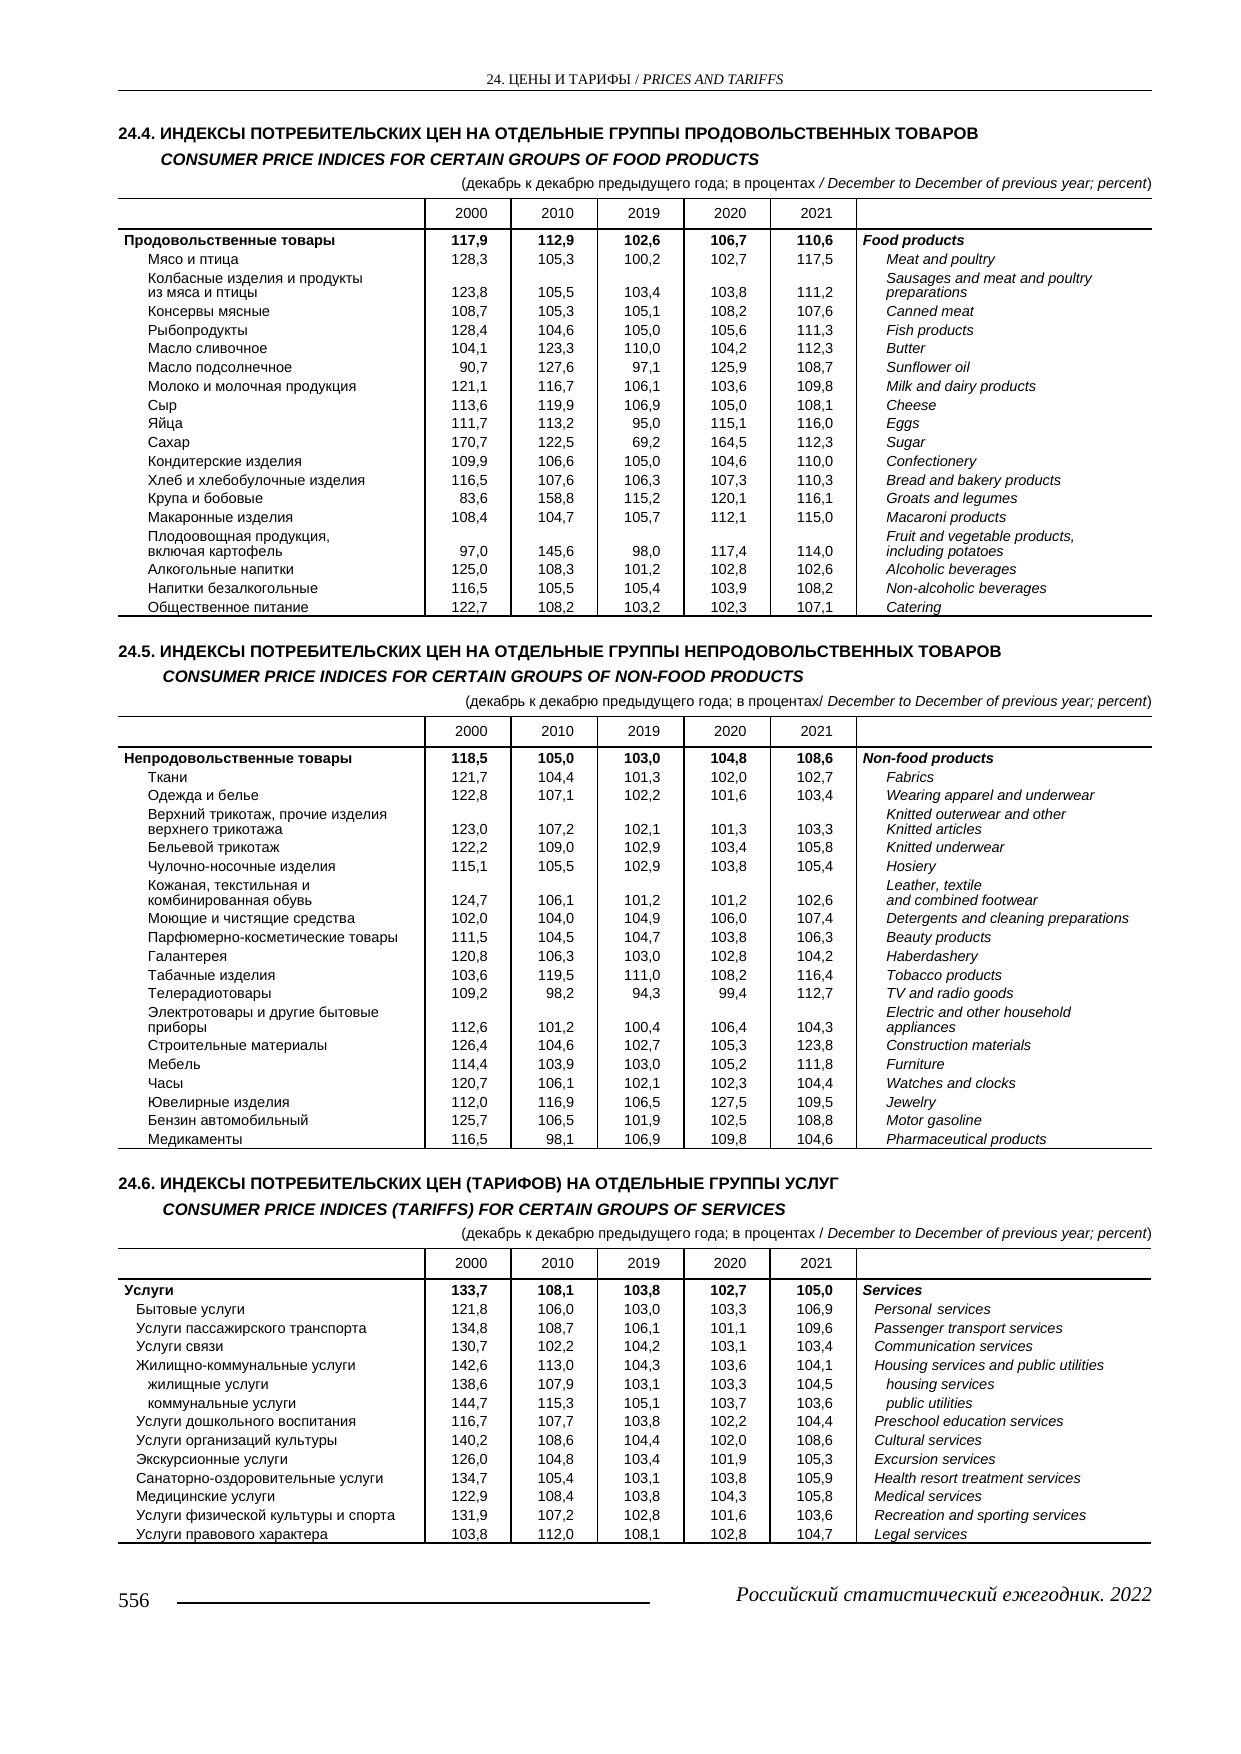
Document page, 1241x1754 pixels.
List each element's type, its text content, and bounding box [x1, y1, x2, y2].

table_cell Услуги [118, 1280, 424, 1298]
table_cell 106,9 [598, 394, 683, 413]
table_cell Жилищно-коммунальные услуги [118, 1355, 424, 1373]
table_cell 103,9 [685, 578, 770, 596]
table_cell 102,6 [771, 875, 856, 908]
table_cell Butter [857, 338, 1152, 357]
table_cell 127,6 [512, 357, 597, 376]
table_cell Бельевой трикотаж [118, 837, 424, 856]
table_cell 142,6 [426, 1355, 510, 1373]
table_cell Верхний трикотаж, прочие изделия верхнего трикотажа [118, 804, 424, 837]
table_cell 107,9 [512, 1374, 597, 1392]
table_cell 108,1 [512, 1280, 597, 1298]
table_cell 116,5 [426, 469, 510, 488]
table_cell Продовольственные товары [118, 230, 424, 248]
table_cell 105,2 [685, 1054, 770, 1072]
table_cell Одежда и белье [118, 785, 424, 804]
table_cell 144,7 [426, 1392, 510, 1411]
table_cell 108,6 [512, 1430, 597, 1448]
table_cell Парфюмерно-косметические товары [118, 927, 424, 945]
table_cell 106,1 [512, 1073, 597, 1091]
table_cell Leather, textile and combined footwear [857, 875, 1152, 908]
table_cell Алкогольные напитки [118, 559, 424, 578]
table_cell Motor gasoline [857, 1110, 1152, 1129]
table_header 2000 [426, 1249, 510, 1278]
table_cell Электротовары и другие бытовые приборы [118, 1002, 424, 1035]
table_cell 107,4 [771, 908, 856, 927]
text 24.6. ИНДЕКСЫ ПОТРЕБИТЕЛЬСКИХ ЦЕН (тарифов) НА ОТДЕЛЬНЫЕ ГРУППЫ УСЛУГ [118, 1174, 1152, 1193]
table_cell 103,9 [512, 1054, 597, 1072]
table_cell 107,2 [512, 804, 597, 837]
table_cell 103,0 [598, 748, 683, 766]
table_cell 105,5 [512, 856, 597, 874]
table_cell Detergents and cleaning preparations [857, 908, 1152, 927]
table_cell 106,1 [598, 1317, 683, 1336]
table_cell 108,7 [771, 357, 856, 376]
table_cell 134,8 [426, 1317, 510, 1336]
table_cell 104,9 [598, 908, 683, 927]
table_cell 119,5 [512, 964, 597, 983]
table_cell Passenger transport services [857, 1317, 1151, 1336]
table_cell 103,1 [598, 1467, 683, 1486]
table_cell Knitted underwear [857, 837, 1152, 856]
table_cell 104,2 [685, 338, 770, 357]
table_cell 130,7 [426, 1336, 510, 1355]
table_cell Construction materials [857, 1035, 1152, 1054]
table_cell 97,0 [426, 526, 510, 559]
table_cell 105,4 [771, 856, 856, 874]
table_cell 108,7 [512, 1317, 597, 1336]
table_cell Непродовольственные товары [118, 748, 424, 766]
table_cell 105,4 [512, 1467, 597, 1486]
table_cell Сахар [118, 432, 424, 451]
table_cell Сatering [857, 596, 1152, 615]
table_cell Non-alcoholic beverages [857, 578, 1152, 596]
table_cell Услуги связи [118, 1336, 424, 1355]
table_cell Строительные материалы [118, 1035, 424, 1054]
table_cell 102,9 [598, 837, 683, 856]
table_cell 102,5 [685, 1110, 770, 1129]
table_cell 122,9 [426, 1486, 510, 1505]
text CONSUMER PRICE INDICES (tariffS) FOR CERTAIN GROUPS OF SERVICES [118, 1199, 1152, 1219]
table_cell 113,2 [512, 413, 597, 432]
table_cell 108,2 [685, 301, 770, 319]
table_cell 106,5 [598, 1091, 683, 1110]
table_cell 111,2 [771, 267, 856, 301]
table_cell 101,1 [685, 1317, 769, 1336]
table_cell 104,4 [598, 1430, 683, 1448]
table_cell 98,0 [598, 526, 683, 559]
table_cell 103,3 [771, 804, 856, 837]
table_cell 103,4 [771, 1336, 856, 1355]
text CONSUMER PRICE INDICES FOR CERTAIN GROUPS OF FOOD PRODUCTS [118, 149, 1152, 169]
table_cell 104,1 [426, 338, 510, 357]
table_cell 104,4 [771, 1411, 856, 1430]
table_cell Телерадиотовары [118, 983, 424, 1002]
table_cell 122,7 [426, 596, 510, 615]
table_cell 112,0 [512, 1524, 597, 1542]
table_cell Яйца [118, 413, 424, 432]
table_cell 103,2 [598, 596, 683, 615]
table_cell 104,4 [512, 766, 597, 785]
table_cell Preschool education services [857, 1411, 1151, 1430]
table_cell Excursion services [857, 1449, 1151, 1467]
table_cell 105,6 [685, 319, 770, 338]
table_cell 116,7 [426, 1411, 510, 1430]
table_cell 102,0 [426, 908, 510, 927]
table_cell 104,6 [512, 319, 597, 338]
table_cell Bread and bakery products [857, 469, 1152, 488]
table_cell 170,7 [426, 432, 510, 451]
table_cell 103,6 [426, 964, 510, 983]
table_cell 121,7 [426, 766, 510, 785]
table_cell Sugar [857, 432, 1152, 451]
table_cell 103,7 [685, 1392, 769, 1411]
table_cell 102,7 [685, 1280, 769, 1298]
table_cell 103,0 [598, 945, 683, 964]
table_cell 131,9 [426, 1505, 510, 1523]
table_cell 101,2 [598, 875, 683, 908]
table_cell 103,4 [685, 837, 770, 856]
table_header 2019 [598, 199, 683, 228]
table_cell 158,8 [512, 488, 597, 507]
table_cell 112,9 [512, 230, 597, 248]
table_cell 104,3 [685, 1486, 769, 1505]
table_cell Macaroni products [857, 507, 1152, 526]
table_header 2020 [685, 199, 770, 228]
table_cell 102,0 [685, 766, 770, 785]
table_header 2010 [512, 717, 597, 746]
table_cell 105,7 [598, 507, 683, 526]
table_cell 98,1 [512, 1129, 597, 1147]
table_cell 104,6 [771, 1129, 856, 1147]
table_cell 102,8 [685, 945, 770, 964]
table_cell Ткани [118, 766, 424, 785]
table_cell 116,5 [426, 1129, 510, 1147]
table_cell 95,0 [598, 413, 683, 432]
table_cell 104,8 [685, 748, 770, 766]
table_cell 122,5 [512, 432, 597, 451]
table_cell 106,6 [512, 451, 597, 469]
table_cell Крупа и бобовые [118, 488, 424, 507]
table_cell 107,7 [512, 1411, 597, 1430]
table_cell Fabrics [857, 766, 1152, 785]
table_cell коммунальные услуги [118, 1392, 424, 1411]
table_cell 97,1 [598, 357, 683, 376]
table_cell Плодоовощная продукция, включая картофель [118, 526, 424, 559]
table_cell 128,3 [426, 249, 510, 267]
table_cell 94,3 [598, 983, 683, 1002]
text (декабрь к декабрю предыдущего года; в процентах / December to December of previous year; percent) [118, 175, 1152, 192]
table_cell 102,0 [685, 1430, 769, 1448]
table_cell 102,8 [598, 1505, 683, 1523]
table_cell 114,4 [426, 1054, 510, 1072]
table_cell Non-food products [857, 748, 1152, 766]
table_cell 111,3 [771, 319, 856, 338]
table_header 2000 [426, 717, 510, 746]
table_cell housing services [857, 1374, 1151, 1392]
table_cell 128,4 [426, 319, 510, 338]
table_cell Health resort treatment services [857, 1467, 1151, 1486]
table_cell 115,0 [771, 507, 856, 526]
table_header 2021 [771, 1249, 856, 1278]
table_cell 111,5 [426, 927, 510, 945]
table_cell 133,7 [426, 1280, 510, 1298]
table_header 2019 [598, 1249, 683, 1278]
table_cell 123,8 [426, 267, 510, 301]
table_cell Groats and legumes [857, 488, 1152, 507]
table_cell 104,2 [598, 1336, 683, 1355]
table_header [118, 1249, 424, 1278]
table_cell 116,4 [771, 964, 856, 983]
table_cell 105,0 [685, 394, 770, 413]
table_header 2010 [512, 199, 597, 228]
table_header 2020 [685, 1249, 769, 1278]
table_cell 103,3 [685, 1299, 769, 1317]
table_cell 103,4 [598, 1449, 683, 1467]
table_cell 125,0 [426, 559, 510, 578]
table_cell 104,7 [512, 507, 597, 526]
table_cell 101,3 [598, 766, 683, 785]
table_cell 106,3 [512, 945, 597, 964]
table_cell Медицинские услуги [118, 1486, 424, 1505]
table_cell 105,5 [512, 578, 597, 596]
table_cell 120,8 [426, 945, 510, 964]
table_cell Legal services [857, 1524, 1151, 1542]
table_header [118, 199, 424, 228]
table_cell 103,8 [598, 1411, 683, 1430]
table_cell Хлеб и хлебобулочные изделия [118, 469, 424, 488]
table_cell Колбасные изделия и продукты из мяса и птицы [118, 267, 424, 301]
table_cell Pharmaceutical products [857, 1129, 1152, 1147]
table_cell 113,6 [426, 394, 510, 413]
table_cell 106,4 [685, 1002, 770, 1035]
table_cell 100,2 [598, 249, 683, 267]
table_cell 106,9 [771, 1299, 856, 1317]
table_cell Галантерея [118, 945, 424, 964]
table_cell 103,6 [685, 1355, 769, 1373]
table_cell 125,7 [426, 1110, 510, 1129]
table_cell Medical services [857, 1486, 1151, 1505]
table_cell Санаторно-оздоровительные услуги [118, 1467, 424, 1486]
table_cell 105,3 [512, 301, 597, 319]
table_cell 105,1 [598, 301, 683, 319]
table_header [857, 717, 1152, 746]
table_cell 101,9 [685, 1449, 769, 1467]
table_cell Jewelry [857, 1091, 1152, 1110]
table_cell Electric and other household appliances [857, 1002, 1152, 1035]
table_cell 102,3 [685, 596, 770, 615]
table_cell Recreation and sporting services [857, 1505, 1151, 1523]
table_cell Бензин автомобильный [118, 1110, 424, 1129]
table_cell Моющие и чистящие средства [118, 908, 424, 927]
table_cell Напитки безалкогольные [118, 578, 424, 596]
table_cell 117,4 [685, 526, 770, 559]
table_header 2020 [685, 717, 770, 746]
table_cell 108,2 [512, 596, 597, 615]
table_cell 105,5 [512, 267, 597, 301]
table_cell 112,6 [426, 1002, 510, 1035]
table_header [857, 1249, 1151, 1278]
table_header [118, 717, 424, 746]
text 24.5. ИНДЕКСЫ ПОТРЕБИТЕЛЬСКИХ ЦЕН НА ОТДЕЛЬНЫЕ ГРУППЫ НЕПРОДОВОЛЬСТВЕННЫХ ТОВАРОВ [118, 642, 1152, 661]
table_cell 107,1 [512, 785, 597, 804]
table_cell 119,9 [512, 394, 597, 413]
table_cell 102,8 [685, 1524, 769, 1542]
table_cell 134,7 [426, 1467, 510, 1486]
table_cell 107,6 [512, 469, 597, 488]
table_cell 116,5 [426, 578, 510, 596]
table_cell Кондитерские изделия [118, 451, 424, 469]
table_cell 116,7 [512, 376, 597, 394]
table_cell 123,3 [512, 338, 597, 357]
table_cell 102,7 [771, 766, 856, 785]
table_cell 108,2 [771, 578, 856, 596]
table_cell 103,6 [771, 1392, 856, 1411]
table_cell 125,9 [685, 357, 770, 376]
table_cell 103,6 [771, 1505, 856, 1523]
table_header 2019 [598, 717, 683, 746]
table_cell 106,9 [598, 1129, 683, 1147]
table_cell 103,8 [685, 267, 770, 301]
table_header 2021 [771, 199, 856, 228]
table_cell Confectionery [857, 451, 1152, 469]
table_cell 101,2 [685, 875, 770, 908]
table_header 2010 [512, 1249, 597, 1278]
table_cell Услуги дошкольного воспитания [118, 1411, 424, 1430]
table_cell 105,0 [598, 451, 683, 469]
table_cell 115,2 [598, 488, 683, 507]
table_header 2021 [771, 717, 856, 746]
table_cell 110,0 [771, 451, 856, 469]
table_cell Консервы мясные [118, 301, 424, 319]
table_cell Бытовые услуги [118, 1299, 424, 1317]
table_cell 122,8 [426, 785, 510, 804]
table_cell 109,8 [685, 1129, 770, 1147]
table_cell Кожаная, текстильная и комбинированная обувь [118, 875, 424, 908]
table_cell Cultural services [857, 1430, 1151, 1448]
table_cell 102,8 [685, 559, 770, 578]
table_cell Eggs [857, 413, 1152, 432]
table_cell 117,5 [771, 249, 856, 267]
table_cell Services [857, 1280, 1151, 1298]
table_cell 110,6 [771, 230, 856, 248]
table_cell 105,0 [771, 1280, 856, 1298]
table_cell 90,7 [426, 357, 510, 376]
table_cell 109,9 [426, 451, 510, 469]
table_cell 83,6 [426, 488, 510, 507]
table_cell TV and radio goods [857, 983, 1152, 1002]
table_cell Чулочно-носочные изделия [118, 856, 424, 874]
table_cell 108,6 [771, 1430, 856, 1448]
table_cell 108,2 [685, 964, 770, 983]
table_cell 106,7 [685, 230, 770, 248]
table_cell 108,7 [426, 301, 510, 319]
table_cell Watches and clocks [857, 1073, 1152, 1091]
table_cell 109,2 [426, 983, 510, 1002]
table_cell Communication services [857, 1336, 1151, 1355]
table_cell 103,4 [771, 785, 856, 804]
table_cell 120,1 [685, 488, 770, 507]
table_cell 105,0 [598, 319, 683, 338]
table_cell 106,5 [512, 1110, 597, 1129]
table_cell 106,0 [512, 1299, 597, 1317]
table_cell 102,3 [685, 1073, 770, 1091]
table_cell 101,6 [685, 1505, 769, 1523]
table_cell 118,5 [426, 748, 510, 766]
table_cell Медикаменты [118, 1129, 424, 1147]
table_cell 138,6 [426, 1374, 510, 1392]
table_cell 101,3 [685, 804, 770, 837]
table_cell Sausages and meat and poultry preparations [857, 267, 1152, 301]
table_cell 105,8 [771, 1486, 856, 1505]
table_cell Knitted outerwear and other Knitted articles [857, 804, 1152, 837]
table_cell 103,8 [426, 1524, 510, 1542]
table_cell Часы [118, 1073, 424, 1091]
table_cell Масло сливочное [118, 338, 424, 357]
table_cell 103,1 [685, 1336, 769, 1355]
table_cell Housing services and public utilities [857, 1355, 1151, 1373]
text 24.4. ИНДЕКСЫ ПОТРЕБИТЕЛЬСКИХ ЦЕН НА ОТДЕЛЬНЫЕ ГРУППЫ ПРОДОВОЛЬСТВЕННЫХ ТОВАРОВ [118, 124, 1152, 143]
table_cell 104,4 [771, 1073, 856, 1091]
table_cell 104,7 [771, 1524, 856, 1542]
table_cell 126,4 [426, 1035, 510, 1054]
table_cell 110,0 [598, 338, 683, 357]
table_cell 124,7 [426, 875, 510, 908]
table_cell 110,3 [771, 469, 856, 488]
table_header [857, 199, 1152, 228]
table_cell 113,0 [512, 1355, 597, 1373]
table_cell 101,2 [598, 559, 683, 578]
table_cell 104,3 [598, 1355, 683, 1373]
table_cell 101,9 [598, 1110, 683, 1129]
table_cell 122,2 [426, 837, 510, 856]
table_cell 108,8 [771, 1110, 856, 1129]
table_cell 104,0 [512, 908, 597, 927]
table_cell 112,0 [426, 1091, 510, 1110]
table_cell Haberdashery [857, 945, 1152, 964]
table_cell 109,5 [771, 1091, 856, 1110]
table_cell Макаронные изделия [118, 507, 424, 526]
table_cell 109,8 [771, 376, 856, 394]
table_cell 105,9 [771, 1467, 856, 1486]
table_cell 106,0 [685, 908, 770, 927]
table_cell Milk and dairy products [857, 376, 1152, 394]
table_cell Ювелирные изделия [118, 1091, 424, 1110]
table_cell 108,4 [426, 507, 510, 526]
table_cell 105,3 [512, 249, 597, 267]
table_cell 105,1 [598, 1392, 683, 1411]
table_cell Мебель [118, 1054, 424, 1072]
table_cell Personal services [857, 1299, 1151, 1317]
table_cell 102,1 [598, 1073, 683, 1091]
table_cell 103,8 [685, 856, 770, 874]
table_cell 145,6 [512, 526, 597, 559]
text (декабрь к декабрю предыдущего года; в процентах / December to December of previous year; percent) [118, 1225, 1152, 1242]
table_cell 109,0 [512, 837, 597, 856]
table_cell 105,3 [685, 1035, 770, 1054]
table_cell Табачные изделия [118, 964, 424, 983]
table_cell Мясо и птица [118, 249, 424, 267]
table_cell 102,6 [771, 559, 856, 578]
table_cell 102,1 [598, 804, 683, 837]
table_cell Beauty products [857, 927, 1152, 945]
table_cell 99,4 [685, 983, 770, 1002]
table_cell 140,2 [426, 1430, 510, 1448]
table_cell 101,6 [685, 785, 770, 804]
table_cell 103,6 [685, 376, 770, 394]
table_cell 104,7 [598, 927, 683, 945]
table_cell 108,6 [771, 748, 856, 766]
table_cell 103,8 [598, 1280, 683, 1298]
table_cell 102,2 [685, 1411, 769, 1430]
table_cell 120,7 [426, 1073, 510, 1091]
table_cell 117,9 [426, 230, 510, 248]
table_cell 111,0 [598, 964, 683, 983]
table_cell 104,5 [771, 1374, 856, 1392]
table_cell 107,3 [685, 469, 770, 488]
table_cell 102,7 [685, 249, 770, 267]
table_cell Fruit and vegetable products, including potatoes [857, 526, 1152, 559]
table_cell 102,2 [512, 1336, 597, 1355]
table_cell 116,1 [771, 488, 856, 507]
table_cell Услуги правового характера [118, 1524, 424, 1542]
table_cell Масло подсолнечное [118, 357, 424, 376]
table_cell Услуги организаций культуры [118, 1430, 424, 1448]
table_cell 104,6 [512, 1035, 597, 1054]
table_cell 115,3 [512, 1392, 597, 1411]
table_cell 103,0 [598, 1054, 683, 1072]
table_cell 121,8 [426, 1299, 510, 1317]
table_cell жилищные услуги [118, 1374, 424, 1392]
table_cell 105,4 [598, 578, 683, 596]
table_cell 116,0 [771, 413, 856, 432]
table_cell 164,5 [685, 432, 770, 451]
table_cell 106,3 [598, 469, 683, 488]
table_cell 103,3 [685, 1374, 769, 1392]
table_cell 104,8 [512, 1449, 597, 1467]
table_cell 103,8 [685, 1467, 769, 1486]
table_cell 112,3 [771, 432, 856, 451]
table_cell 100,4 [598, 1002, 683, 1035]
table_cell 104,5 [512, 927, 597, 945]
table_cell 101,2 [512, 1002, 597, 1035]
table_cell Услуги физической культуры и спорта [118, 1505, 424, 1523]
table_cell 103,1 [598, 1374, 683, 1392]
table_cell 106,1 [598, 376, 683, 394]
table_cell 115,1 [426, 856, 510, 874]
table_cell 103,8 [685, 927, 770, 945]
table_cell 109,6 [771, 1317, 856, 1336]
table_cell Экскурсионные услуги [118, 1449, 424, 1467]
table_cell 102,6 [598, 230, 683, 248]
table_cell 107,2 [512, 1505, 597, 1523]
table_cell 106,1 [512, 875, 597, 908]
table_cell 111,7 [426, 413, 510, 432]
table_cell 108,1 [771, 394, 856, 413]
table_cell 69,2 [598, 432, 683, 451]
table_cell 104,1 [771, 1355, 856, 1373]
table_cell 107,6 [771, 301, 856, 319]
table_cell Furniture [857, 1054, 1152, 1072]
table_cell Wearing apparel and underwear [857, 785, 1152, 804]
table_cell 123,8 [771, 1035, 856, 1054]
table_cell Canned meat [857, 301, 1152, 319]
table_cell 108,3 [512, 559, 597, 578]
table_cell 102,2 [598, 785, 683, 804]
table_cell Общественное питание [118, 596, 424, 615]
table_cell 115,1 [685, 413, 770, 432]
table_cell Sunflower oil [857, 357, 1152, 376]
table_cell Услуги пассажирского транспорта [118, 1317, 424, 1336]
table_cell 104,2 [771, 945, 856, 964]
table_cell 123,0 [426, 804, 510, 837]
table_cell 105,8 [771, 837, 856, 856]
table_cell 104,6 [685, 451, 770, 469]
table_cell 103,0 [598, 1299, 683, 1317]
table_cell Meat and poultry [857, 249, 1152, 267]
table_cell Tobacco products [857, 964, 1152, 983]
table_cell 116,9 [512, 1091, 597, 1110]
text CONSUMER PRICE INDICES FOR CERTAIN GROUPS OF NON-FOOD PRODUCTS [118, 667, 1152, 686]
table_cell 112,3 [771, 338, 856, 357]
table_cell 127,5 [685, 1091, 770, 1110]
table_cell 126,0 [426, 1449, 510, 1467]
text (декабрь к декабрю предыдущего года; в процентах/ December to December of previous year; percent) [118, 693, 1152, 709]
table_cell public utilities [857, 1392, 1151, 1411]
table_cell 121,1 [426, 376, 510, 394]
table_cell 105,3 [771, 1449, 856, 1467]
table_cell Молоко и молочная продукция [118, 376, 424, 394]
table_cell 112,1 [685, 507, 770, 526]
table_cell Food products [857, 230, 1152, 248]
table_cell 102,7 [598, 1035, 683, 1054]
table_cell 103,4 [598, 267, 683, 301]
table_cell 111,8 [771, 1054, 856, 1072]
table_header 2000 [426, 199, 510, 228]
table_cell Рыбопродукты [118, 319, 424, 338]
table_cell 104,3 [771, 1002, 856, 1035]
table_cell Hosiery [857, 856, 1152, 874]
table_cell 114,0 [771, 526, 856, 559]
table_cell Cheese [857, 394, 1152, 413]
table_cell Fish products [857, 319, 1152, 338]
table_cell 103,8 [598, 1486, 683, 1505]
table_cell 106,3 [771, 927, 856, 945]
table_cell 108,1 [598, 1524, 683, 1542]
table_cell 107,1 [771, 596, 856, 615]
table_cell 108,4 [512, 1486, 597, 1505]
table_cell Alcoholic beverages [857, 559, 1152, 578]
table_cell Сыр [118, 394, 424, 413]
table_cell 112,7 [771, 983, 856, 1002]
table_cell 102,9 [598, 856, 683, 874]
table_cell 98,2 [512, 983, 597, 1002]
table_cell 105,0 [512, 748, 597, 766]
